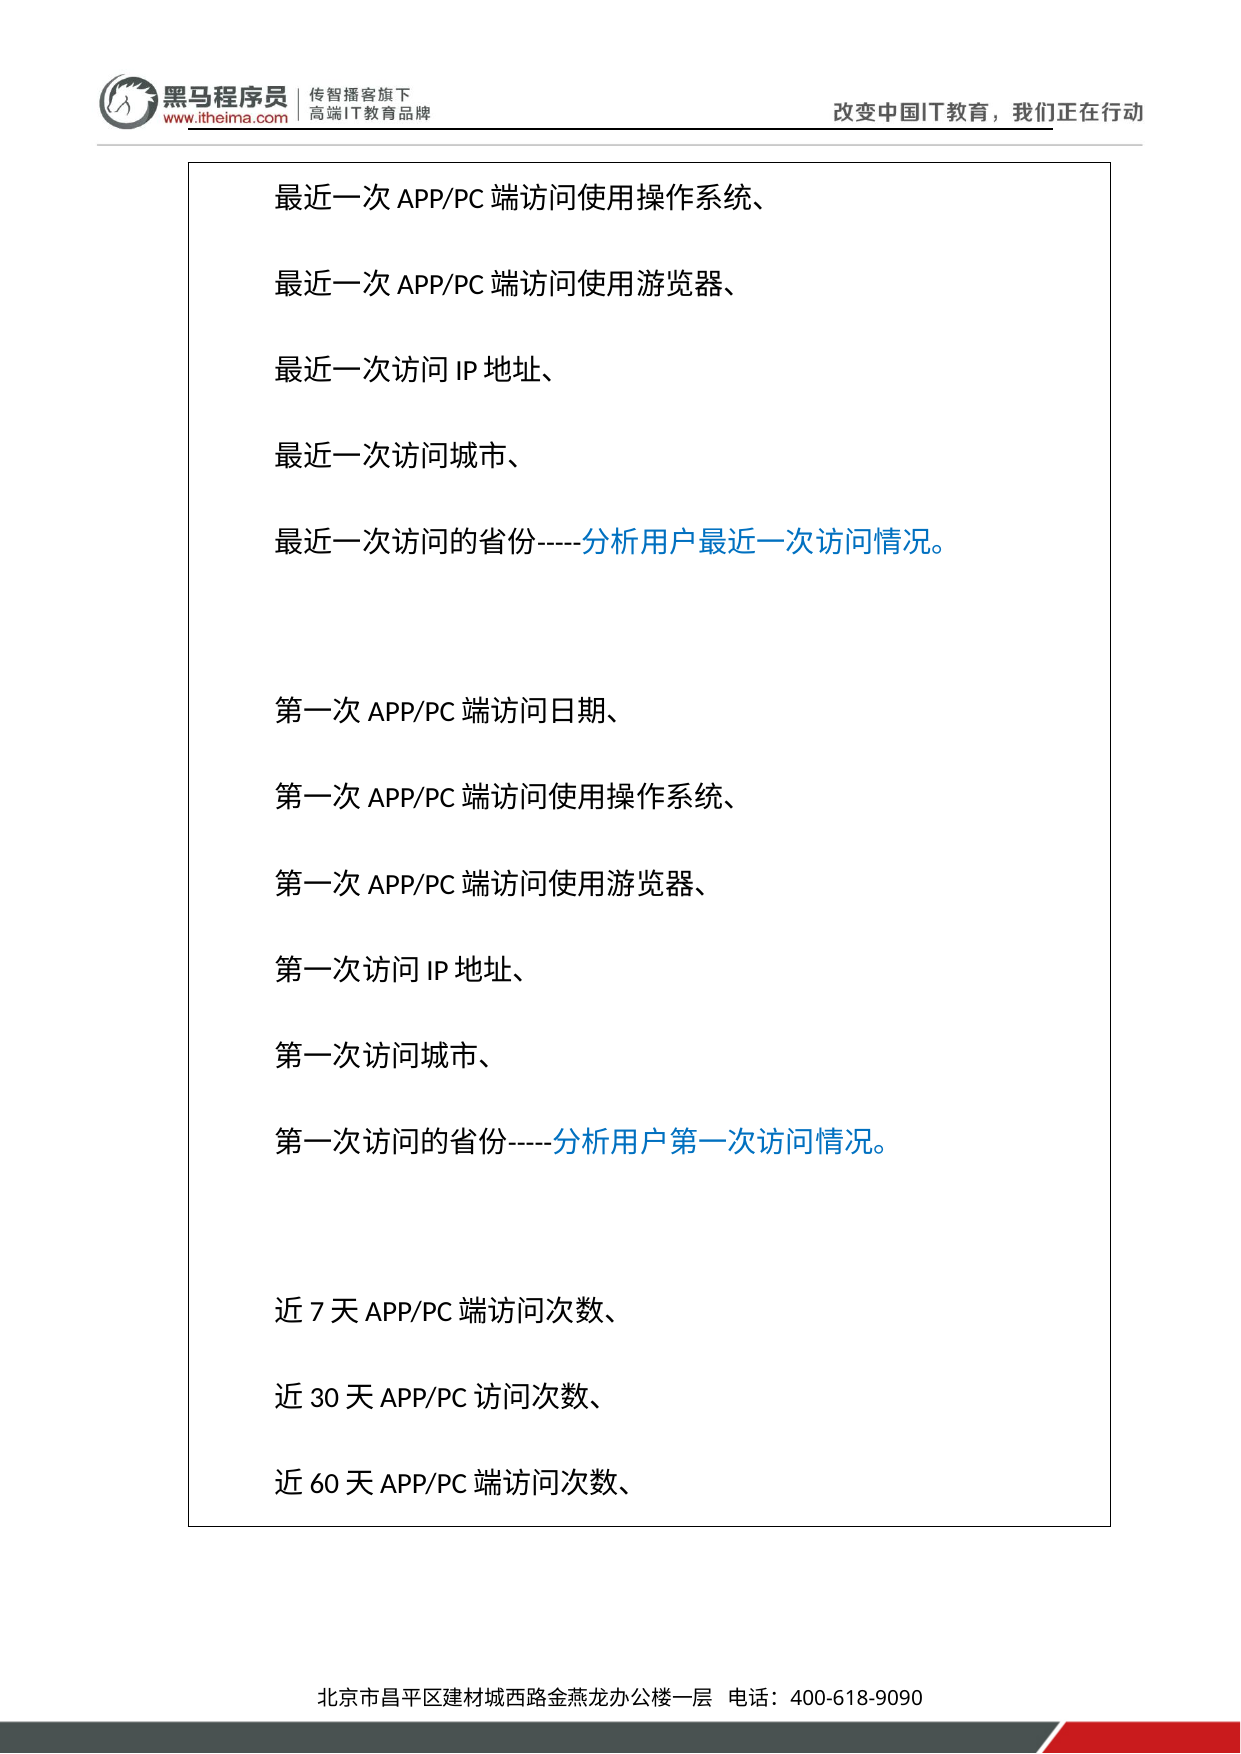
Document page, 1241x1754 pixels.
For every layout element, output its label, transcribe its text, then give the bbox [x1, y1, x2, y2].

picture [0, 3, 1241, 153]
picture [0, 1662, 1241, 1753]
